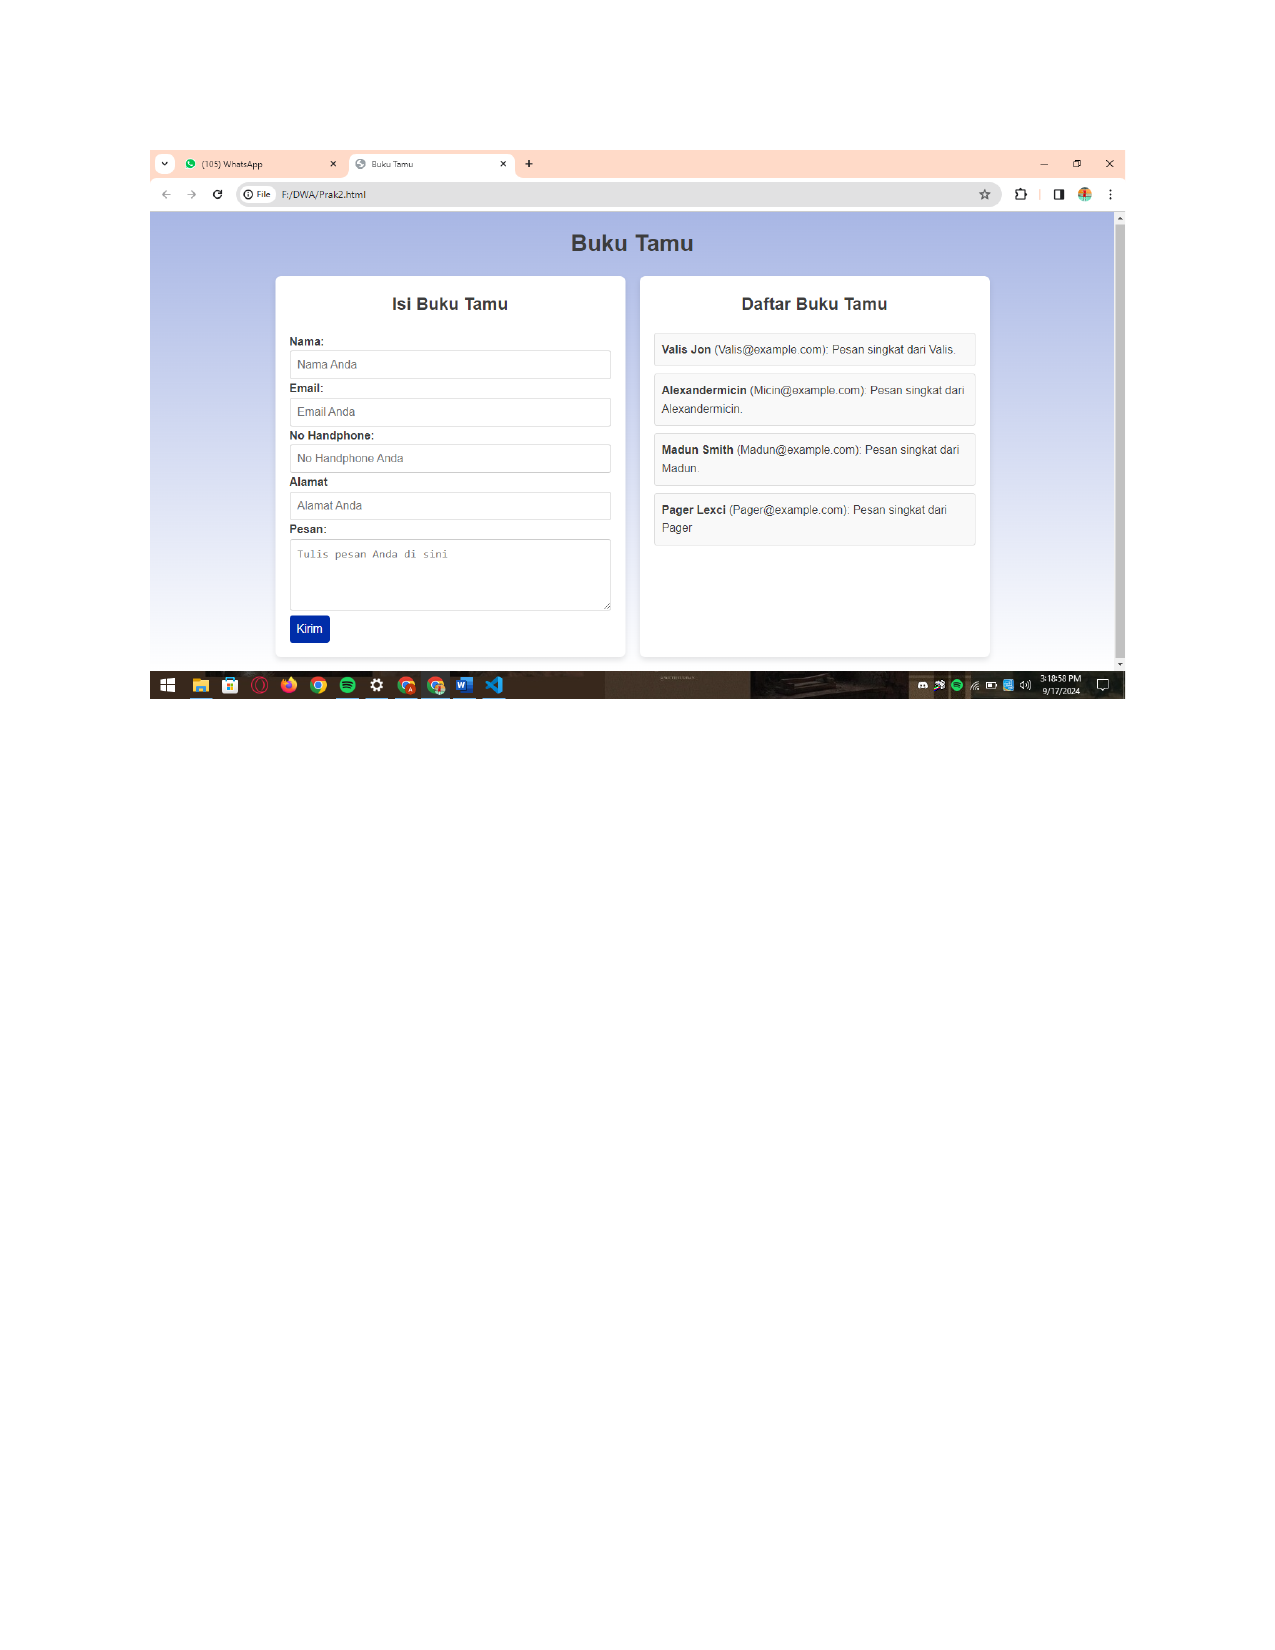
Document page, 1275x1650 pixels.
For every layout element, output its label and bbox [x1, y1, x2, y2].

picture [150, 150, 1125, 699]
